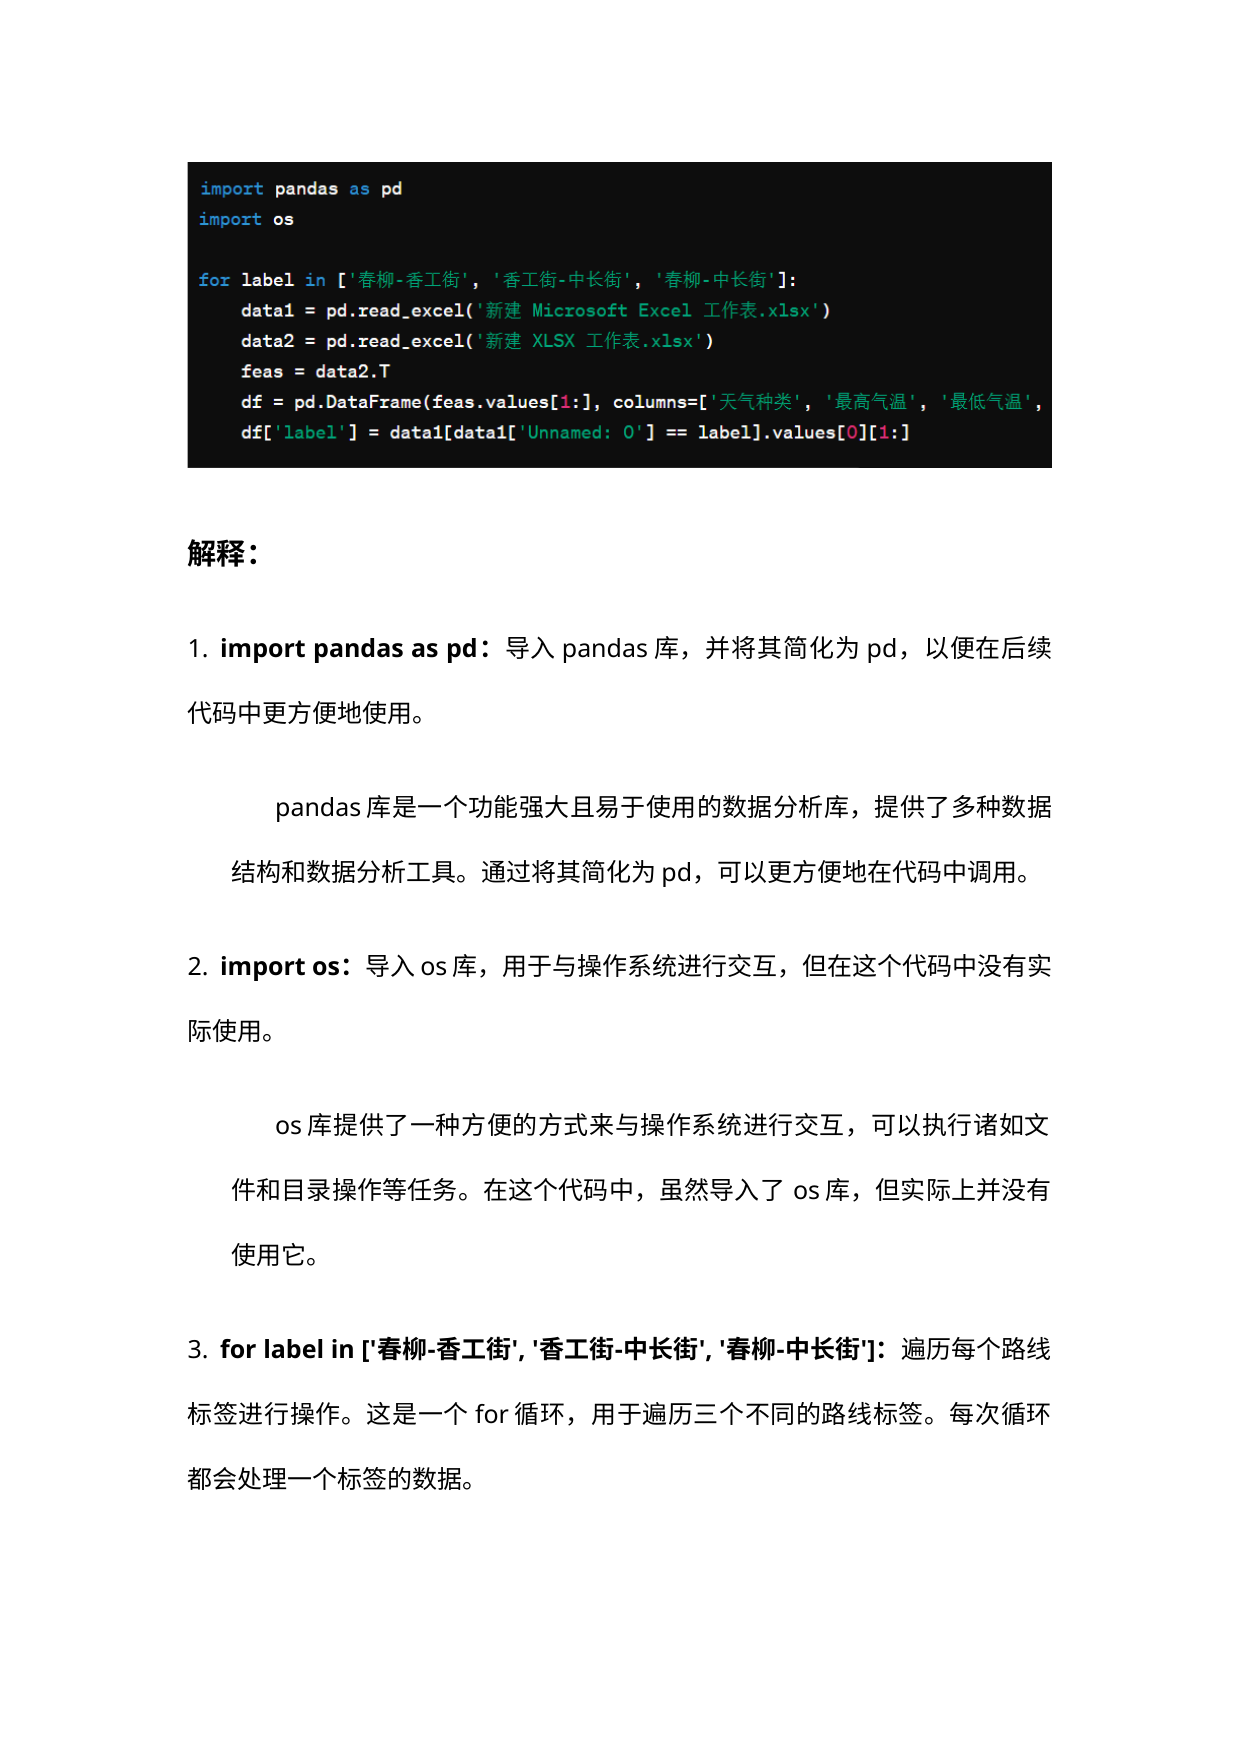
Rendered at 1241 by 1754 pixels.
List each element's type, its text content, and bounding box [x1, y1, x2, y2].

list import os：导入os库，用于与操作系统进行交互，但在这个代码中没有实际使用。 [187, 932, 1053, 1062]
picture [187, 162, 1052, 468]
list import pandas as pd：导入pandas库，并将其简化为pd，以便在后续代码中更方便地使用。 [187, 614, 1053, 744]
list pandas库是一个功能强大且易于使用的数据分析库，提供了多种数据结构和数据分析工具。通过将其简化为pd，可以更方便地在代码中调用。 [231, 773, 1053, 903]
text 解释： [187, 519, 1053, 584]
list os库提供了一种方便的方式来与操作系统进行交互，可以执行诸如文件和目录操作等任务。在这个代码中，虽然导入了os库，但实际上并没有使用它。 [231, 1091, 1053, 1286]
list for label in ['春柳-香工街', '香工街-中长街', '春柳-中长街']：遍历每个路线标签进行操作。这是一个for循环，用于遍历三个不同的路线标签。每次循环都会处理一个标签的数据。 [187, 1315, 1053, 1510]
